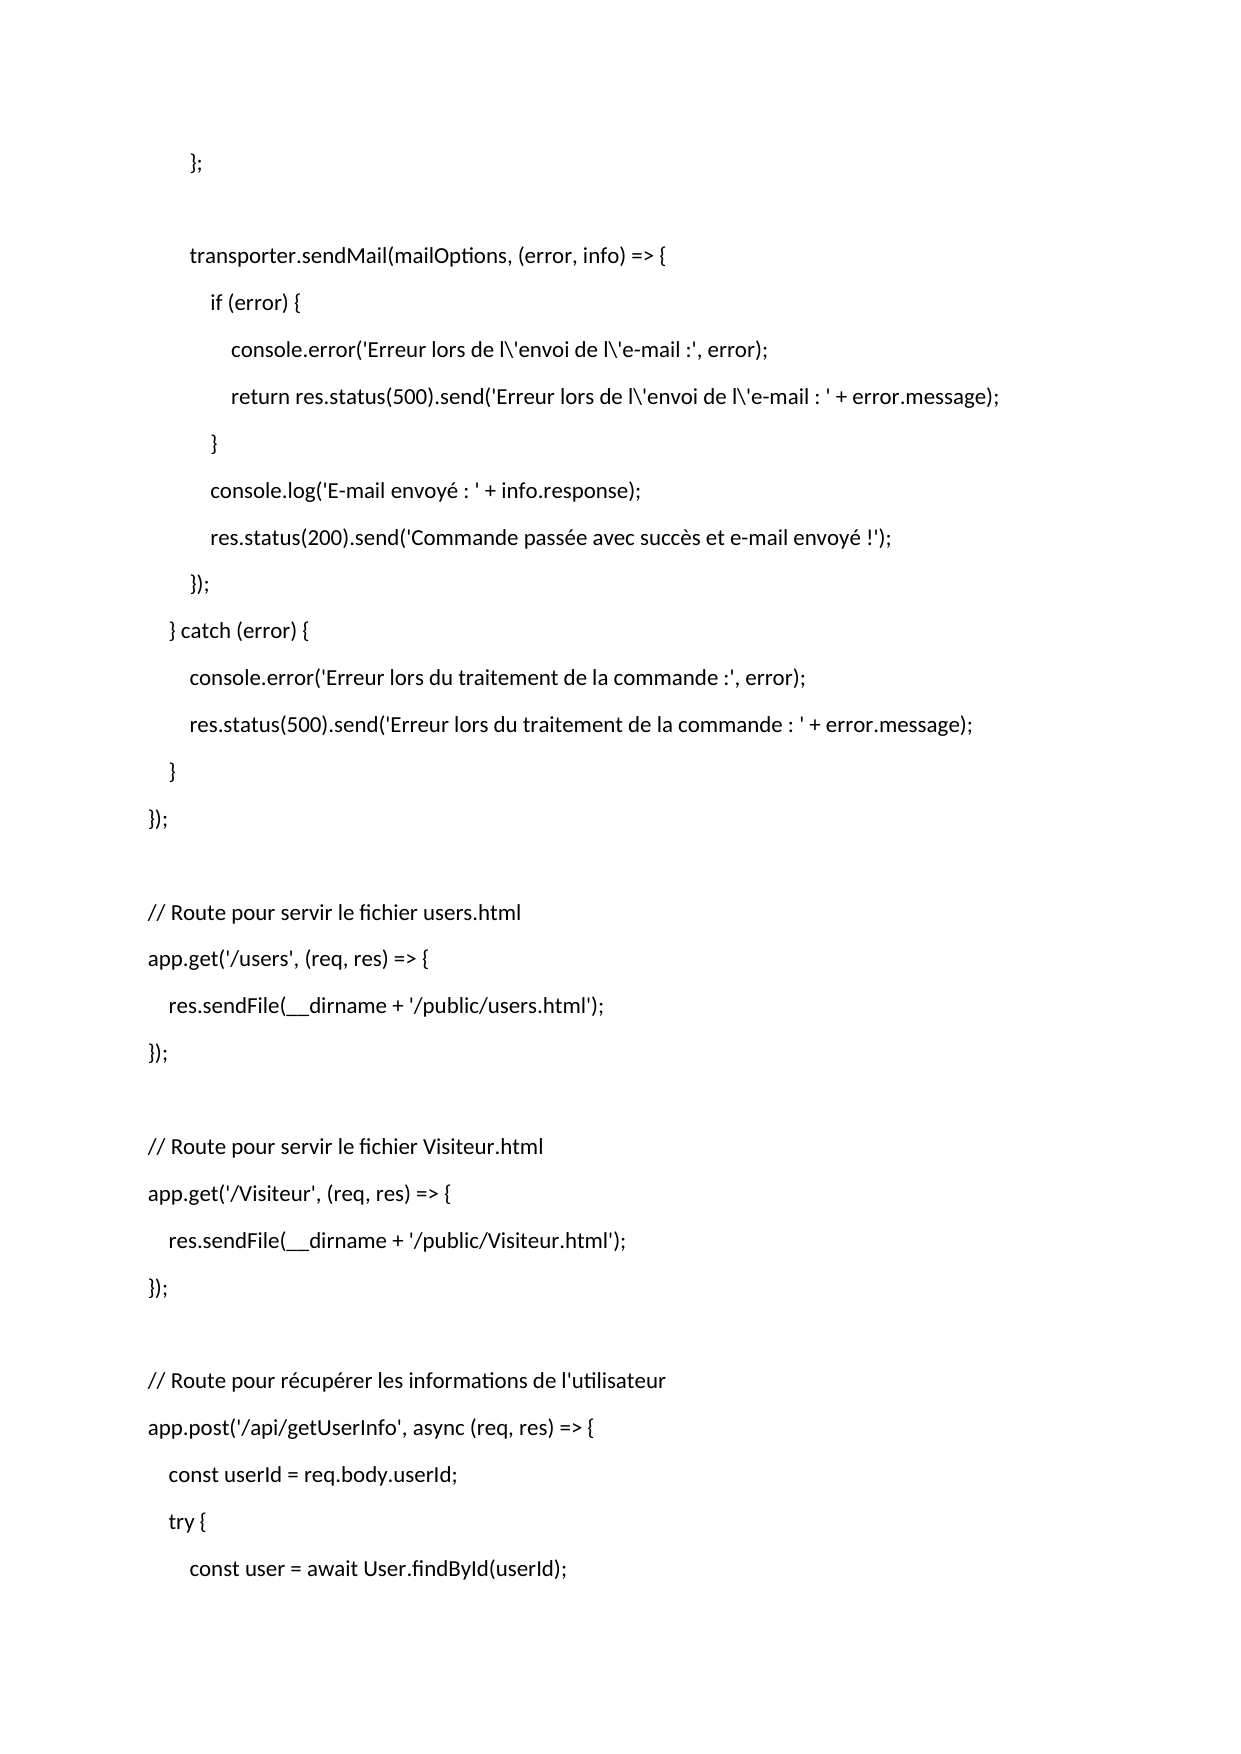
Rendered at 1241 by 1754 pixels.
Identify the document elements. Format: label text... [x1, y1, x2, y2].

text } [148, 757, 1093, 785]
text }); [148, 1038, 1093, 1066]
text if (error) { [148, 288, 1093, 316]
text }); [148, 804, 1093, 832]
text transporter.sendMail(mailOptions, (error, info) => { [148, 241, 1093, 269]
text app.post('/api/getUserInfo', async (req, res) => { [148, 1413, 1093, 1441]
text } catch (error) { [148, 616, 1093, 644]
text res.status(200).send('Commande passée avec succès et e-mail envoyé !'); [148, 523, 1093, 551]
text res.sendFile(__dirname + '/public/users.html'); [148, 991, 1093, 1019]
text res.status(500).send('Erreur lors du traitement de la commande : ' + error.message); [148, 710, 1093, 738]
text }); [148, 569, 1093, 597]
text // Route pour servir le fichier users.html [148, 898, 1093, 926]
text console.error('Erreur lors du traitement de la commande :', error); [148, 663, 1093, 691]
text }); [148, 1273, 1093, 1301]
text // Route pour servir le fichier Visiteur.html [148, 1132, 1093, 1160]
text console.error('Erreur lors de l\'envoi de l\'e-mail :', error); [148, 335, 1093, 363]
text } [148, 429, 1093, 457]
text console.log('E-mail envoyé : ' + info.response); [148, 476, 1093, 504]
text res.sendFile(__dirname + '/public/Visiteur.html'); [148, 1226, 1093, 1254]
text }; [148, 148, 1093, 176]
text app.get('/Visiteur', (req, res) => { [148, 1179, 1093, 1207]
text const userId = req.body.userId; [148, 1460, 1093, 1488]
text try { [148, 1507, 1093, 1535]
text // Route pour récupérer les informations de l'utilisateur [148, 1366, 1093, 1394]
text const user = await User.findById(userId); [148, 1554, 1093, 1582]
text return res.status(500).send('Erreur lors de l\'envoi de l\'e-mail : ' + error.message); [148, 382, 1093, 410]
text app.get('/users', (req, res) => { [148, 944, 1093, 972]
